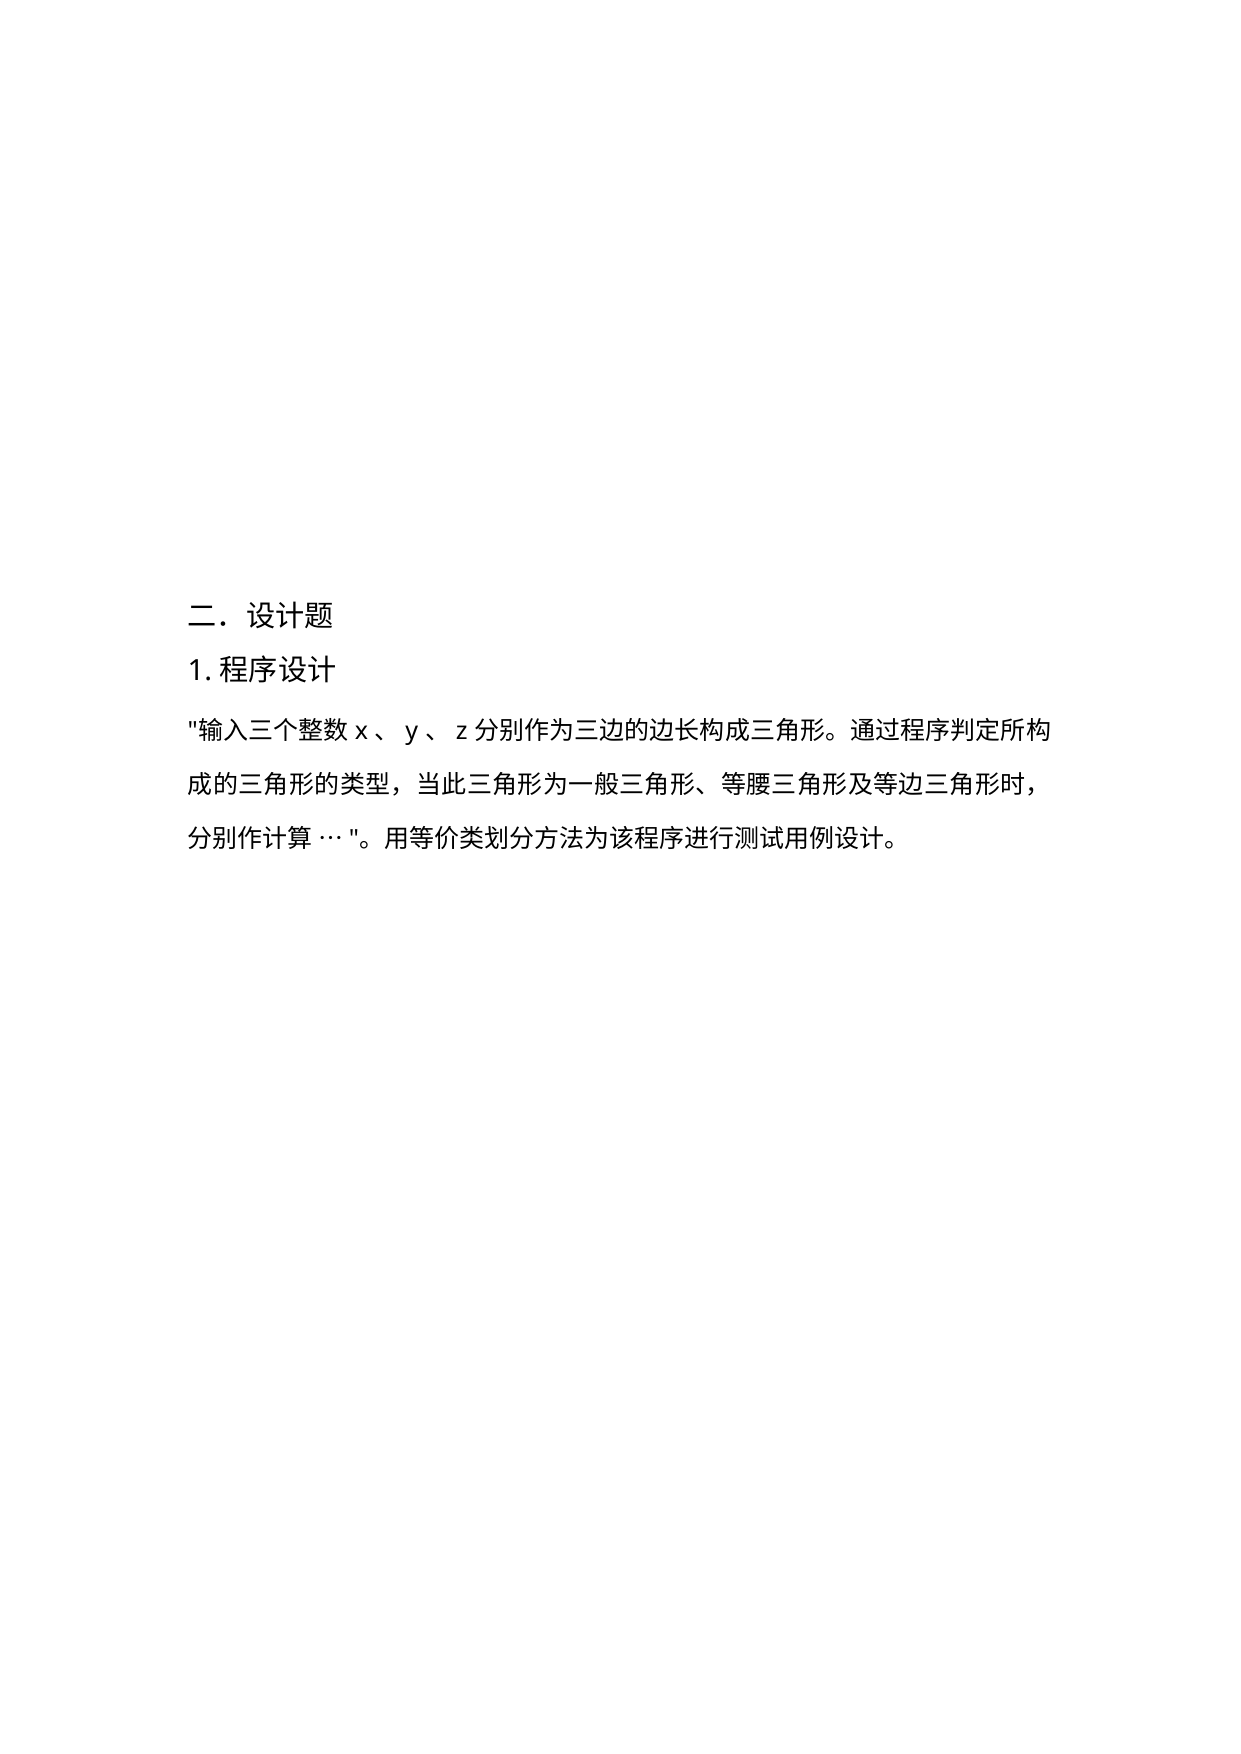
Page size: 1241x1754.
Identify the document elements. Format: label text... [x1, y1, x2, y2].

text "输入三个整数 x 、 y 、 z 分别作为三边的边长构成三角形。通过程序判定所构成的三角形的类型，当此三角形为一般三角形、等腰三角形及等边三角形时，分别作计算 … "。用等价类划分方法为该程序进行测试用例设计。 [187, 710, 1053, 855]
text 二．设计题 [187, 582, 1053, 647]
text 1. 程序设计 [187, 647, 1053, 689]
